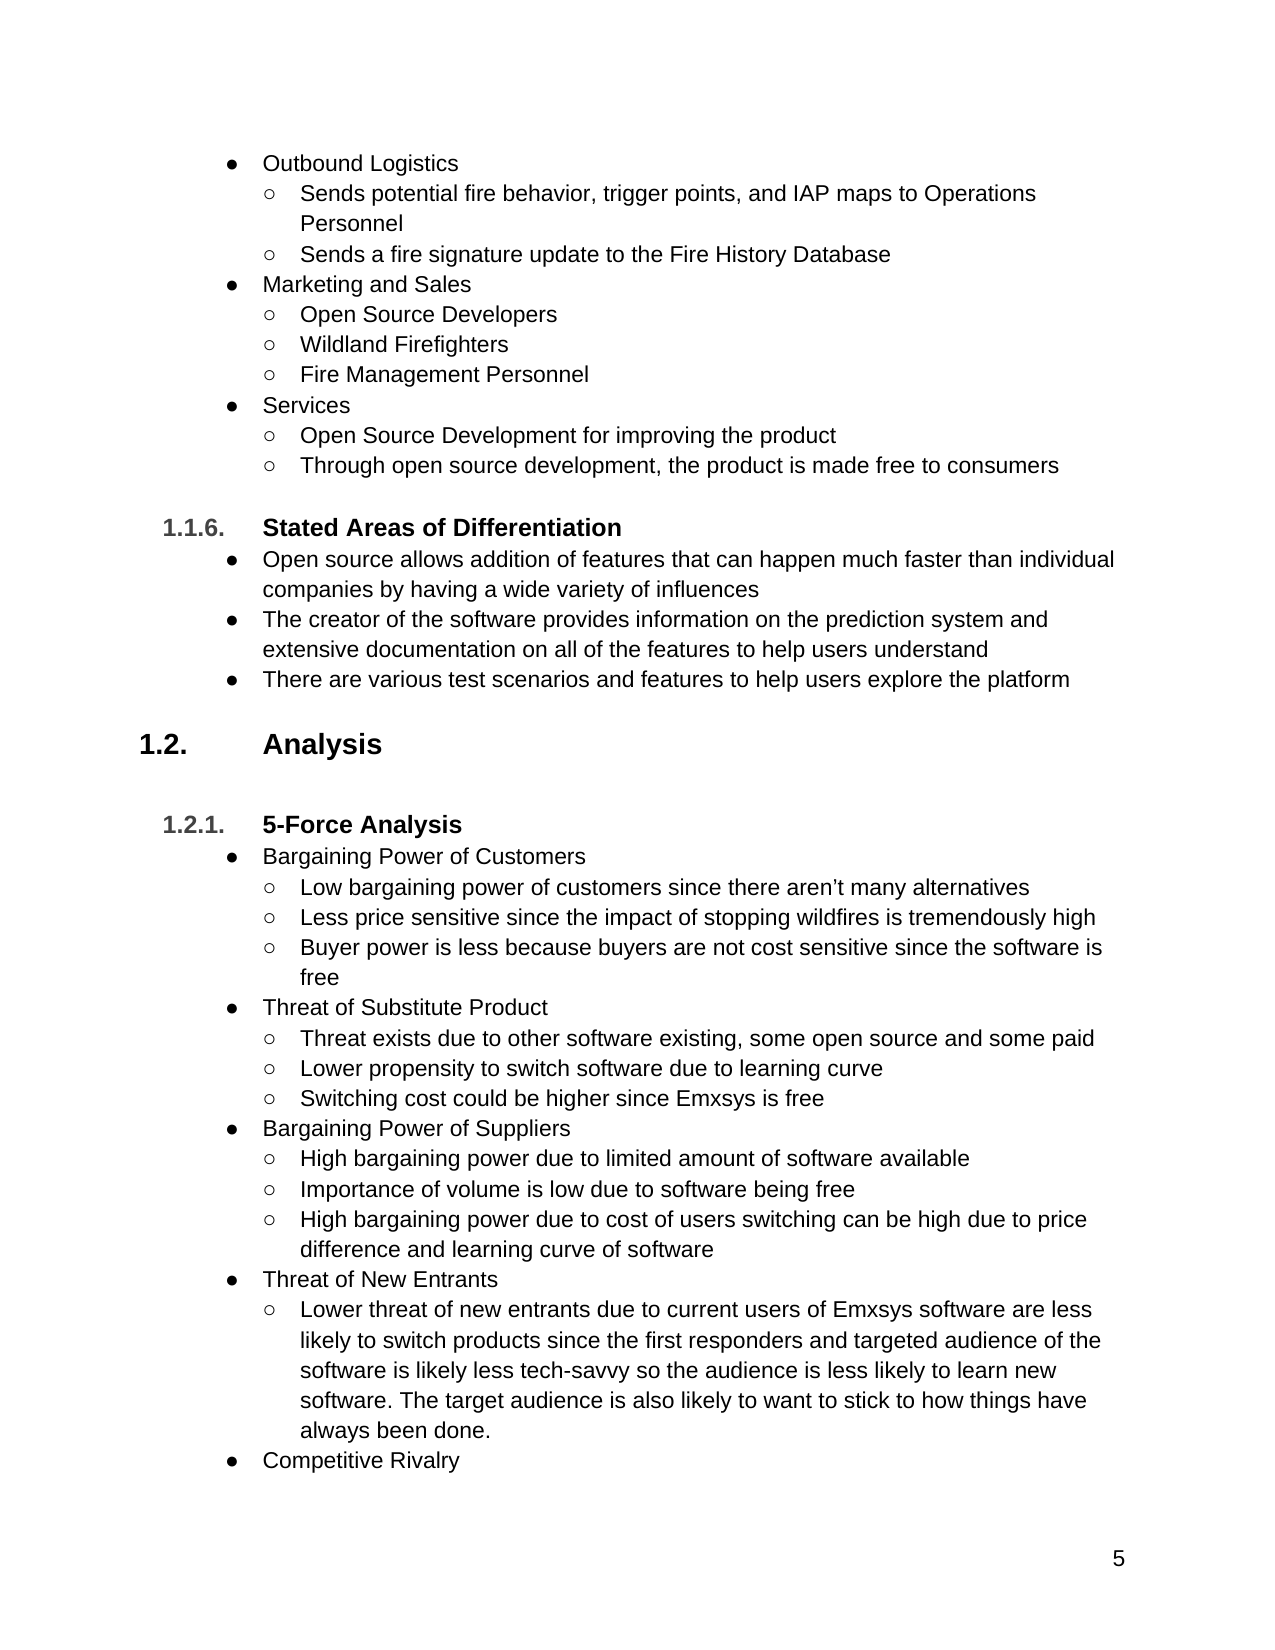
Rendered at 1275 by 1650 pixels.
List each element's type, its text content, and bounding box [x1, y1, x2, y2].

list Sends a fire signature update to the Fire History Database [262, 241, 1125, 267]
list Importance of volume is low due to software being free [262, 1176, 1125, 1202]
list Threat exists due to other software existing, some open source and some paid [262, 1024, 1125, 1051]
list Bargaining Power of Customers [225, 843, 1125, 869]
list Bargaining Power of Suppliers [225, 1115, 1125, 1141]
list Through open source development, the product is made free to consumers [262, 452, 1125, 509]
list Fire Management Personnel [262, 361, 1125, 388]
list Lower threat of new entrants due to current users of Emxsys software are less likely to switch products since the first responders and targeted audience of the software is likely less tech-savvy so the audience is less likely to learn new software. The target audience is also likely to want to stick to how things have always been done. [262, 1296, 1125, 1443]
list There are various test scenarios and features to help users explore the platform [225, 666, 1125, 723]
list Open Source Developers [262, 301, 1125, 327]
list Switching cost could be higher since Emxsys is free [262, 1085, 1125, 1111]
list High bargaining power due to limited amount of software available [262, 1145, 1125, 1172]
list Marketing and Sales [225, 271, 1125, 297]
list Sends potential fire behavior, trigger points, and IAP maps to Operations Personnel [262, 180, 1125, 237]
list Outbound Logistics [225, 150, 1125, 176]
list High bargaining power due to cost of users switching can be high due to price difference and learning curve of software [262, 1206, 1125, 1262]
subtitle Stated Areas of Differentiation [225, 512, 1125, 541]
list Services [225, 392, 1125, 418]
list Open source allows addition of features that can happen much faster than individual companies by having a wide variety of influences [225, 546, 1125, 602]
list Threat of Substitute Product [225, 994, 1125, 1021]
list Threat of New Entrants [225, 1266, 1125, 1292]
list Buyer power is less because buyers are not cost sensitive since the software is free [262, 934, 1125, 990]
list The creator of the software provides information on the prediction system and extensive documentation on all of the features to help users understand [225, 606, 1125, 662]
list Less price sensitive since the impact of stopping wildfires is tremendously high [262, 904, 1125, 930]
list Lower propensity to switch software due to learning curve [262, 1055, 1125, 1081]
subtitle Analysis [187, 727, 1125, 804]
list Low bargaining power of customers since there aren’t many alternatives [262, 873, 1125, 900]
list Wildland Firefighters [262, 331, 1125, 358]
list Competitive Rivalry [225, 1447, 1125, 1474]
list Open Source Development for improving the product [262, 422, 1125, 448]
subtitle 5-Force Analysis [225, 810, 1125, 839]
